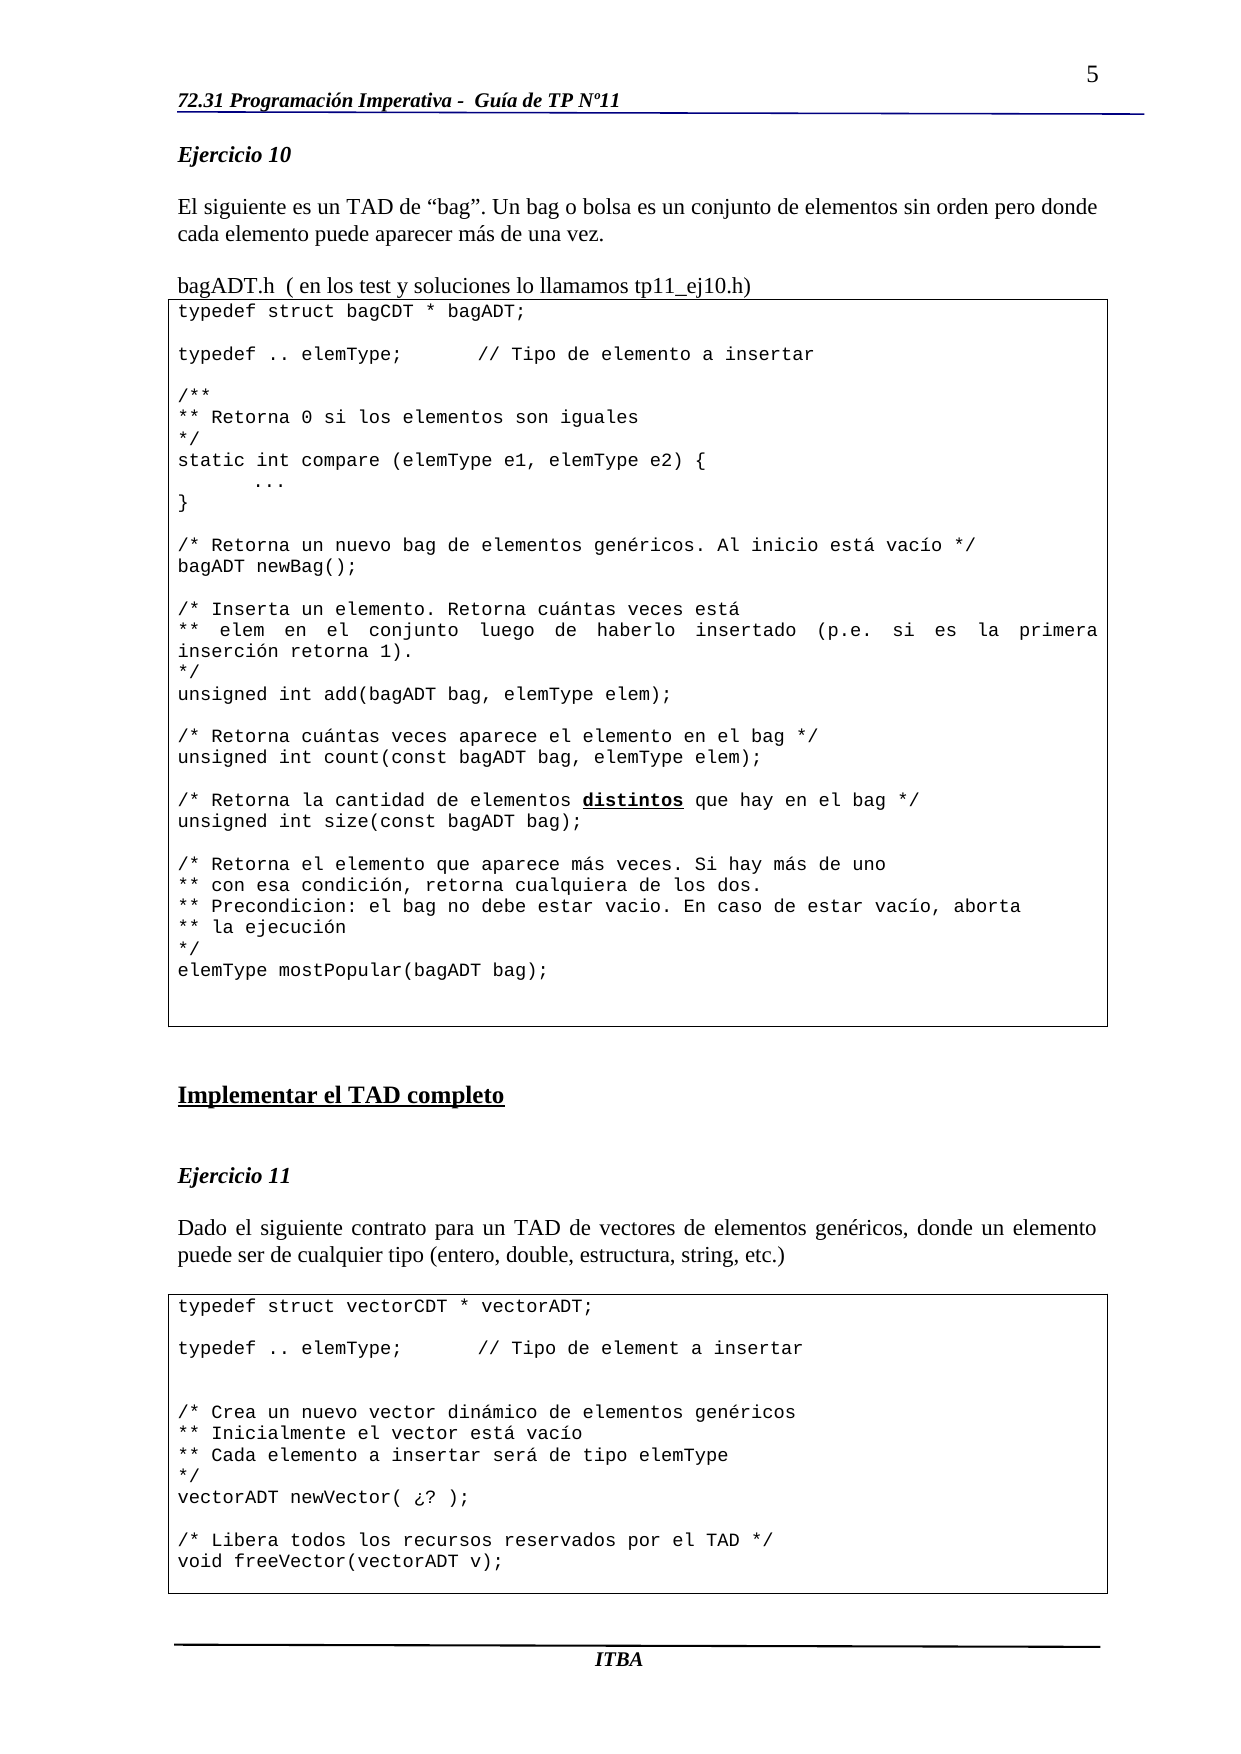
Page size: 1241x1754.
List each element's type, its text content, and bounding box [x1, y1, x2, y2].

text /* Retorna cuántas veces aparece el elemento en el bag */ [177, 727, 1098, 748]
text elemType mostPopular(bagADT bag); [177, 961, 1098, 982]
text /* Retorna el elemento que aparece más veces. Si hay más de uno [177, 854, 1098, 876]
text /** [177, 387, 1098, 408]
text Implementar el TAD completo [177, 1080, 1098, 1109]
text ** Retorna 0 si los elementos son iguales [177, 408, 1098, 429]
text /* Inserta un elemento. Retorna cuántas veces está [177, 599, 1098, 621]
text typedef struct bagCDT * bagADT; [169, 300, 1107, 323]
text bagADT newBag(); [177, 557, 1098, 578]
text unsigned int size(const bagADT bag); [177, 812, 1098, 833]
text typedef struct vectorCDT * vectorADT; [169, 1295, 1107, 1318]
text unsigned int add(bagADT bag, elemType elem); [177, 684, 1098, 706]
text Ejercicio 10 [177, 141, 1098, 167]
text /* Crea un nuevo vector dinámico de elementos genéricos [177, 1403, 1098, 1424]
text ** Cada elemento a insertar será de tipo elemType [177, 1445, 1098, 1467]
text static int compare (elemType e1, elemType e2) { [177, 451, 1098, 472]
text bagADT.h ( en los test y soluciones lo llamamos tp11_ej10.h) [177, 272, 1098, 299]
text ** la ejecución [177, 918, 1098, 939]
text ** Precondicion: el bag no debe estar vacio. En caso de estar vacío, aborta [177, 897, 1098, 918]
text El siguiente es un TAD de “bag”. Un bag o bolsa es un conjunto de elementos sin orden pero donde cada elemento puede aparecer más de una vez. [177, 193, 1098, 246]
text /* Retorna un nuevo bag de elementos genéricos. Al inicio está vacío */ [177, 536, 1098, 557]
text Dado el siguiente contrato para un TAD de vectores de elementos genéricos, donde un elemento puede ser de cualquier tipo (entero, double, estructura, string, etc.) [177, 1214, 1098, 1267]
text */ [177, 939, 1098, 961]
text Ejercicio 11 [177, 1162, 1098, 1188]
text */ [177, 663, 1098, 684]
text void freeVector(vectorADT v); [177, 1552, 1098, 1573]
text ** con esa condición, retorna cualquiera de los dos. [177, 876, 1098, 897]
text ** elem en el conjunto luego de haberlo insertado (p.e. si es la primera inserción retorna 1). [177, 621, 1098, 663]
text } [177, 493, 1098, 514]
text typedef .. elemType; // Tipo de element a insertar [177, 1339, 1098, 1360]
text ... [177, 472, 1098, 493]
text typedef .. elemType; // Tipo de elemento a insertar [177, 344, 1098, 366]
text /* Libera todos los recursos reservados por el TAD */ [177, 1530, 1098, 1552]
text */ [177, 1467, 1098, 1488]
text vectorADT newVector( ¿? ); [177, 1488, 1098, 1509]
text /* Retorna la cantidad de elementos distintos que hay en el bag */ [177, 791, 1098, 812]
text */ [177, 429, 1098, 451]
text unsigned int count(const bagADT bag, elemType elem); [177, 748, 1098, 769]
text ** Inicialmente el vector está vacío [177, 1424, 1098, 1445]
